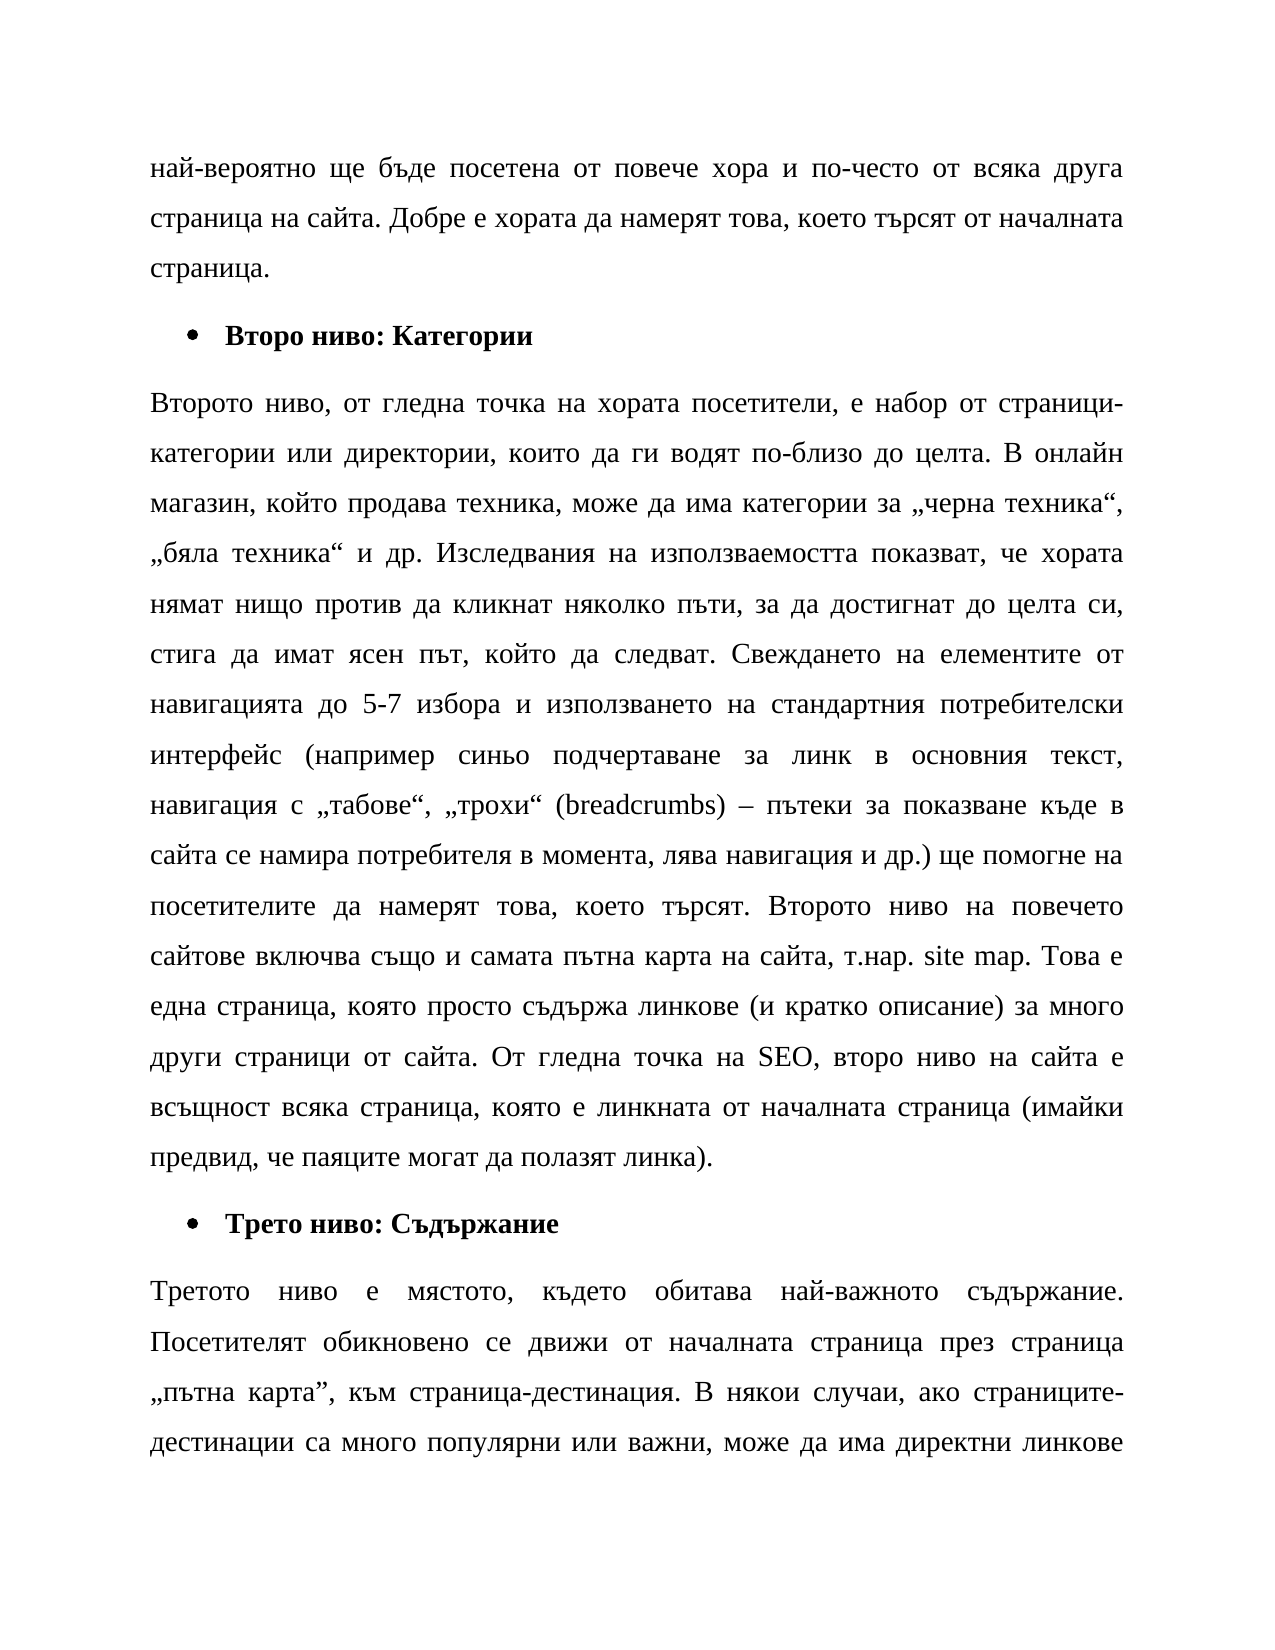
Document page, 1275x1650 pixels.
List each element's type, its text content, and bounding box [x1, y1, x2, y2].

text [150, 1273, 1125, 1458]
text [150, 150, 1125, 284]
text Второто ниво, от гледна точка на хората посетители, е набор от страници-категории или директории, които да ги водят по-близо до целта. В онлайн магазин, който продава техника, може да има категории за „черна техника“, „бяла техника“ и др. Изследвания на използваемостта показват, че хората нямат нищо против да кликнат няколко пъти, за да достигнат до целта си, стига да имат ясен път, който да следват. Свеждането на елементите от навигацията до 5-7 избора и използването на стандартния потребителски интерфейс (например синьо подчертаване за линк в основния текст, навигация с „табове“, „трохи“ (breadcrumbs) – пътеки за показване къде в сайта се намира потребителя в момента, лява навигация и др.) ще помогне на посетителите да намерят това, което търсят. Второто ниво на повечето сайтове включва също и самата пътна карта на сайта, т.нар. site map. Това е една страница, която просто съдържа линкове (и кратко описание) за много други страници от сайта. От гледна точка на SEO, второ ниво на сайта е всъщност всяка страница, която е линкната от началната страница (имайки предвид, че паяците могат да полазят линка). [150, 385, 1125, 1173]
list Второ ниво: Категории [187, 318, 1125, 351]
list Трето ниво: Съдържание [187, 1206, 1125, 1240]
